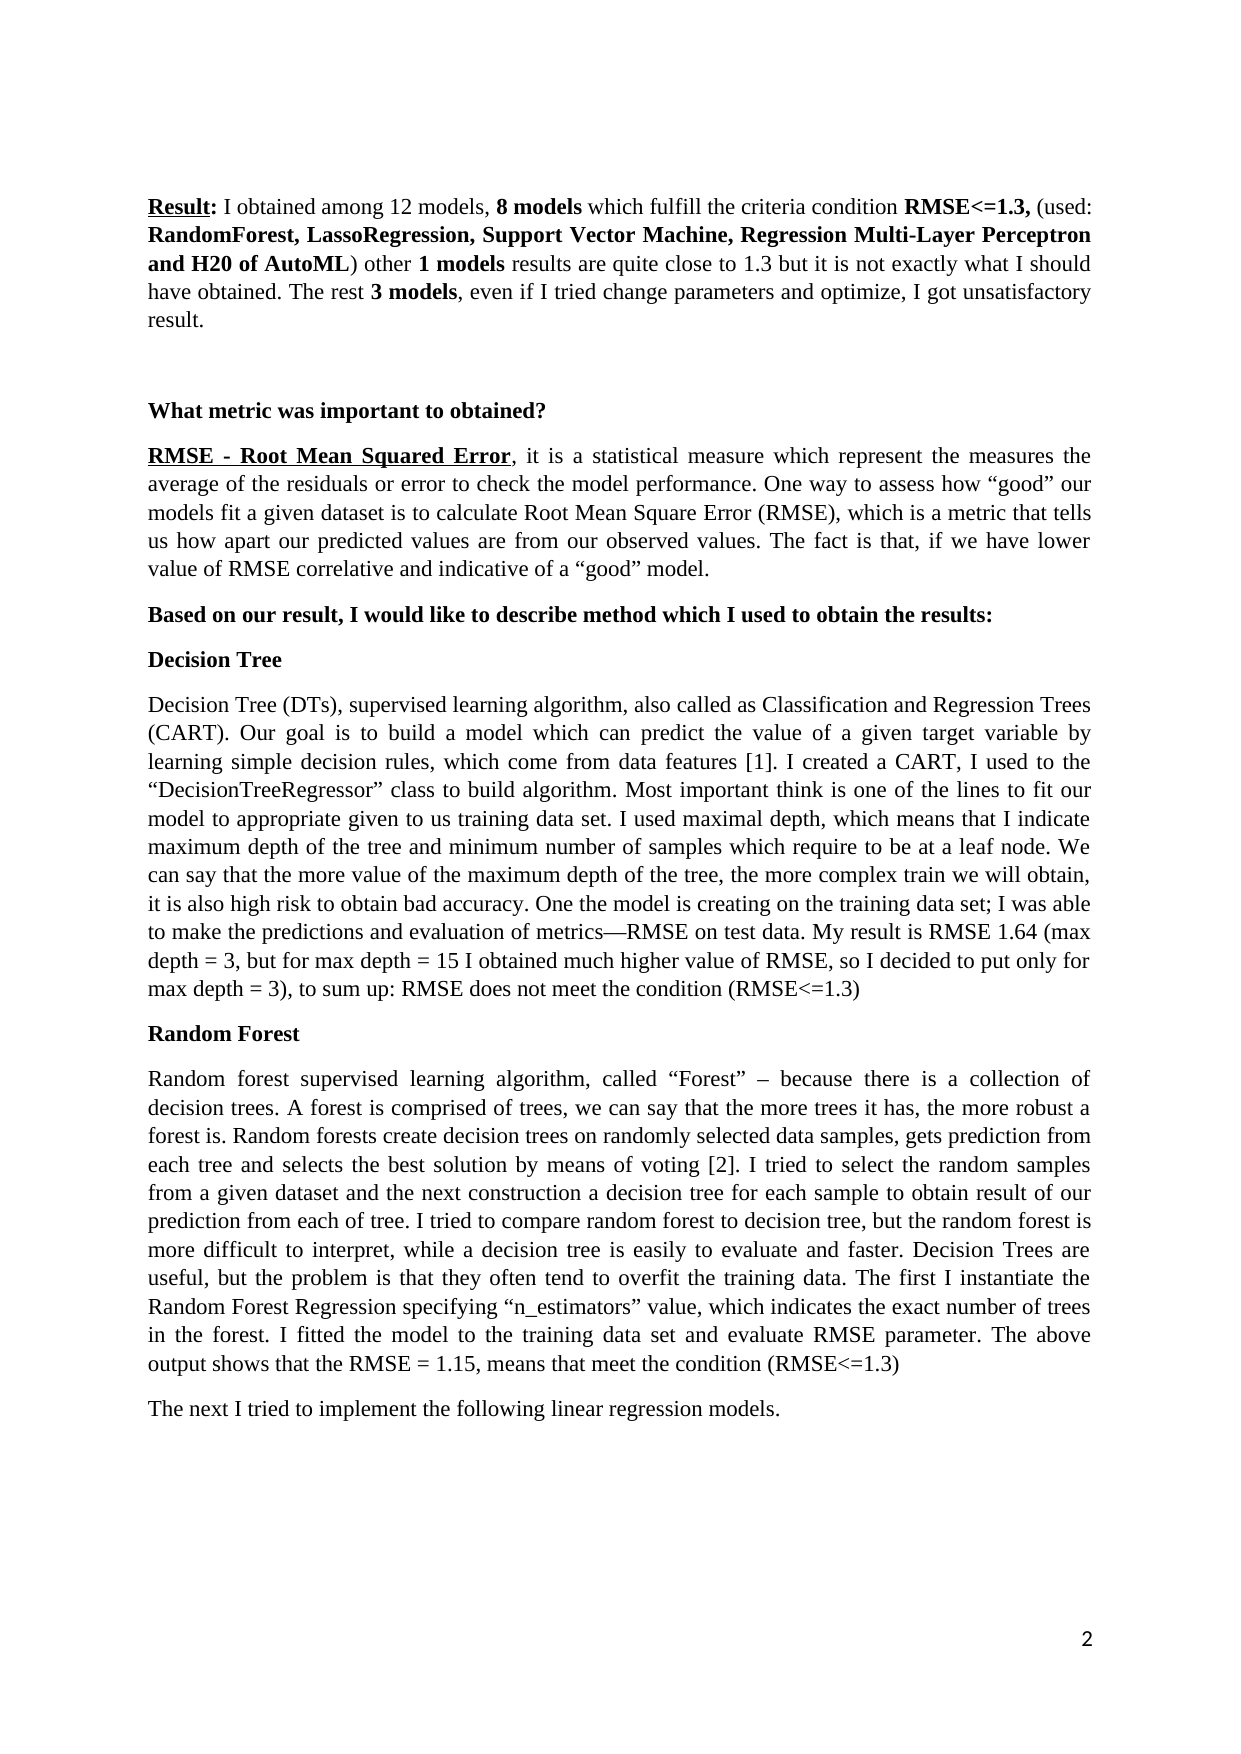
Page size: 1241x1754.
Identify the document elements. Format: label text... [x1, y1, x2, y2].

text The next I tried to implement the following linear regression models. [148, 1395, 1093, 1421]
text What metric was important to obtained? [148, 397, 1093, 423]
text Decision Tree (DTs), supervised learning algorithm, also called as Classification and Regression Trees (CART). Our goal is to build a model which can predict the value of a given target variable by learning simple decision rules, which come from data features [1]. I created a CART, I used to the “DecisionTreeRegressor” class to build algorithm. Most important think is one of the lines to fit our model to appropriate given to us training data set. I used maximal depth, which means that I indicate maximum depth of the tree and minimum number of samples which require to be at a leaf node. We can say that the more value of the maximum depth of the tree, the more complex train we will obtain, it is also high risk to obtain bad accuracy. One the model is creating on the training data set; I was able to make the predictions and evaluation of metrics—RMSE on test data. My result is RMSE 1.64 (max depth = 3, but for max depth = 15 I obtained much higher value of RMSE, so I decided to put only for max depth = 3), to sum up: RMSE does not meet the condition (RMSE<=1.3) [148, 691, 1093, 1002]
text Based on our result, I would like to describe method which I used to obtain the results: [148, 601, 1093, 627]
text Result: I obtained among 12 models, 8 models which fulfill the criteria condition RMSE<=1.3, (used: RandomForest, LassoRegression, Support Vector Machine, Regression Multi-Layer Perceptron and H20 of AutoML) other 1 models results are quite close to 1.3 but it is not exactly what I should have obtained. The rest 3 models, even if I tried change parameters and optimize, I got unsatisfactory result. [148, 193, 1093, 333]
text Decision Tree [148, 646, 1093, 672]
text Random forest supervised learning algorithm, called “Forest” – because there is a collection of decision trees. A forest is comprised of trees, we can say that the more trees it has, the more robust a forest is. Random forests create decision trees on randomly selected data samples, gets prediction from each tree and selects the best solution by means of voting [2]. I tried to select the random samples from a given dataset and the next construction a decision tree for each sample to obtain result of our prediction from each of tree. I tried to compare random forest to decision tree, but the random forest is more difficult to interpret, while a decision tree is easily to evaluate and faster. Decision Trees are useful, but the problem is that they often tend to overfit the training data. The first I instantiate the Random Forest Regression specifying “n_estimators” value, which indicates the exact number of trees in the forest. I fitted the model to the training data set and evaluate RMSE parameter. The above output shows that the RMSE = 1.15, means that meet the condition (RMSE<=1.3) [148, 1065, 1093, 1376]
text RMSE - Root Mean Squared Error, it is a statistical measure which represent the measures the average of the residuals or error to check the model performance. One way to assess how “good” our models fit a given dataset is to calculate Root Mean Square Error (RMSE), which is a metric that tells us how apart our predicted values are from our observed values. The fact is that, if we have lower value of RMSE correlative and indicative of a “good” model. [148, 442, 1093, 582]
text Random Forest [148, 1020, 1093, 1047]
